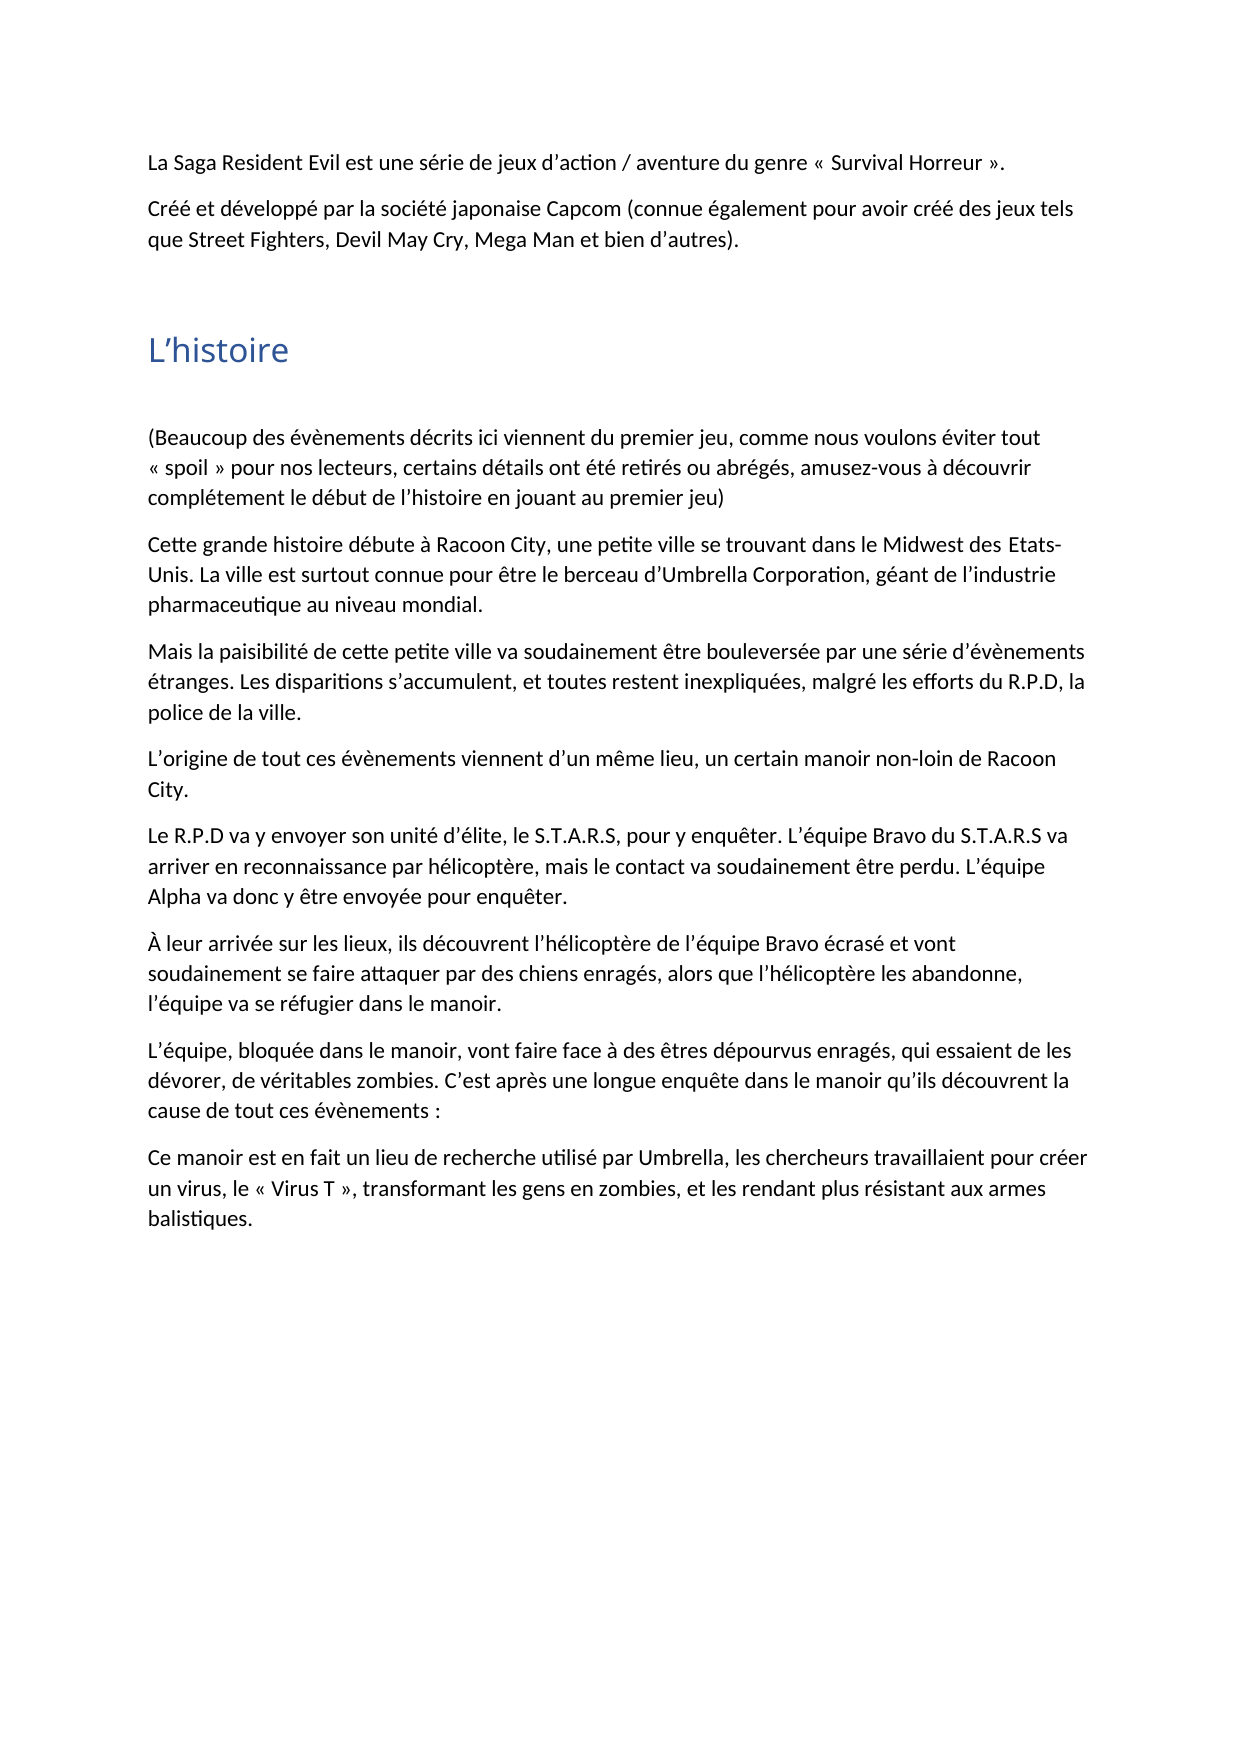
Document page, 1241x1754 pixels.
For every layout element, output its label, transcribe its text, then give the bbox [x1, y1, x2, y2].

text Cette grande histoire débute à Racoon City, une petite ville se trouvant dans le Midwest des Etats-Unis. La ville est surtout connue pour être le berceau d’Umbrella Corporation, géant de l’industrie pharmaceutique au niveau mondial. [148, 530, 1093, 618]
text La Saga Resident Evil est une série de jeux d’action / aventure du genre « Survival Horreur ». [148, 148, 1093, 176]
subtitle L’histoire [148, 327, 1093, 372]
text Mais la paisibilité de cette petite ville va soudainement être bouleversée par une série d’évènements étranges. Les disparitions s’accumulent, et toutes restent inexpliquées, malgré les efforts du R.P.D, la police de la ville. [148, 637, 1093, 726]
text À leur arrivée sur les lieux, ils découvrent l’hélicoptère de l’équipe Bravo écrasé et vont soudainement se faire attaquer par des chiens enragés, alors que l’hélicoptère les abandonne, l’équipe va se réfugier dans le manoir. [148, 929, 1093, 1017]
text (Beaucoup des évènements décrits ici viennent du premier jeu, comme nous voulons éviter tout « spoil » pour nos lecteurs, certains détails ont été retirés ou abrégés, amusez-vous à découvrir complétement le début de l’histoire en jouant au premier jeu) [148, 423, 1093, 511]
text L’origine de tout ces évènements viennent d’un même lieu, un certain manoir non-loin de Racoon City. [148, 744, 1093, 803]
text Le R.P.D va y envoyer son unité d’élite, le S.T.A.R.S, pour y enquêter. L’équipe Bravo du S.T.A.R.S va arriver en reconnaissance par hélicoptère, mais le contact va soudainement être perdu. L’équipe Alpha va donc y être envoyée pour enquêter. [148, 822, 1093, 910]
text L’équipe, bloquée dans le manoir, vont faire face à des êtres dépourvus enragés, qui essaient de les dévorer, de véritables zombies. C’est après une longue enquête dans le manoir qu’ils découvrent la cause de tout ces évènements : [148, 1036, 1093, 1124]
text Créé et développé par la société japonaise Capcom (connue également pour avoir créé des jeux tels que Street Fighters, Devil May Cry, Mega Man et bien d’autres). [148, 194, 1093, 253]
text Ce manoir est en fait un lieu de recherche utilisé par Umbrella, les chercheurs travaillaient pour créer un virus, le « Virus T », transformant les gens en zombies, et les rendant plus résistant aux armes balistiques. [148, 1143, 1093, 1232]
